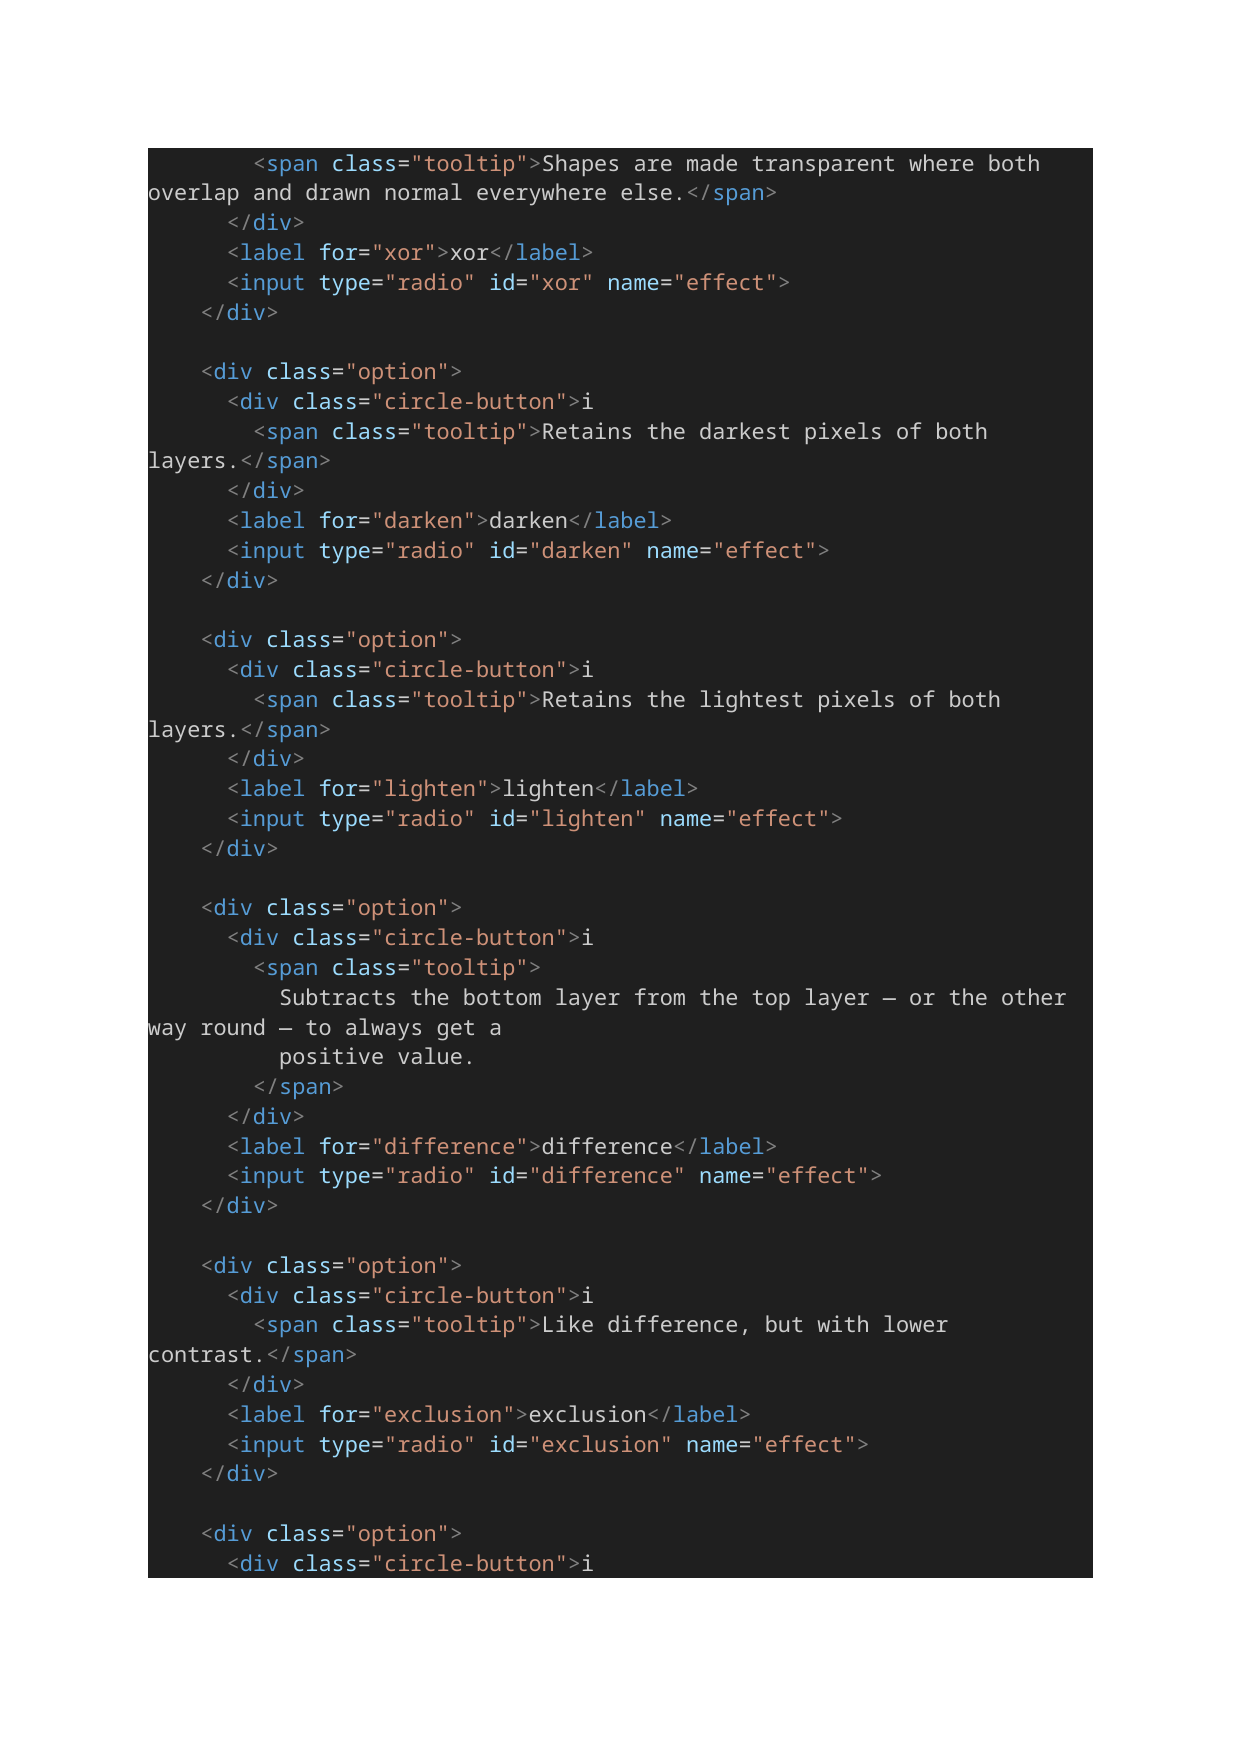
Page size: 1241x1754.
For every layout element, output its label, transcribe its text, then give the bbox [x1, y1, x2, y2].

text </div> [148, 297, 1093, 326]
text <input type="radio" id="exclusion" name="effect"> [148, 1429, 1093, 1458]
text <div class="circle-button">i [148, 654, 1093, 684]
text <label for="difference">difference</label> [148, 1131, 1093, 1161]
text <div class="circle-button">i [148, 386, 1093, 416]
text <span class="tooltip">Retains the lightest pixels of both layers.</span> [148, 684, 1093, 743]
text <div class="option"> [148, 624, 1093, 654]
text positive value. [148, 1041, 1093, 1071]
text </div> [148, 1458, 1093, 1488]
text <input type="radio" id="darken" name="effect"> [148, 535, 1093, 565]
text <div class="option"> [148, 356, 1093, 386]
text <span class="tooltip">Shapes are made transparent where both overlap and drawn normal everywhere else.</span> [148, 148, 1093, 207]
text <label for="xor">xor</label> [148, 237, 1093, 267]
text <div class="circle-button">i [148, 1548, 1093, 1578]
text </div> [148, 743, 1093, 773]
text <div class="circle-button">i [148, 1280, 1093, 1309]
text </div> [148, 475, 1093, 505]
text <label for="exclusion">exclusion</label> [148, 1399, 1093, 1429]
text <label for="lighten">lighten</label> [148, 773, 1093, 803]
text <div class="option"> [148, 1250, 1093, 1280]
text <div class="circle-button">i [148, 922, 1093, 952]
text </span> [148, 1071, 1093, 1101]
text <input type="radio" id="difference" name="effect"> [148, 1161, 1093, 1190]
text </div> [148, 1190, 1093, 1220]
text </div> [148, 565, 1093, 594]
text <input type="radio" id="xor" name="effect"> [148, 267, 1093, 297]
text <input type="radio" id="lighten" name="effect"> [148, 803, 1093, 833]
text <div class="option"> [148, 892, 1093, 922]
text </div> [148, 207, 1093, 237]
text <div class="option"> [148, 1518, 1093, 1548]
text <span class="tooltip">Retains the darkest pixels of both layers.</span> [148, 416, 1093, 475]
text <label for="darken">darken</label> [148, 505, 1093, 535]
text Subtracts the bottom layer from the top layer — or the other way round — to always get a [148, 982, 1093, 1041]
text </div> [148, 1369, 1093, 1399]
text <span class="tooltip"> [148, 952, 1093, 982]
text </div> [148, 1101, 1093, 1131]
text <span class="tooltip">Like difference, but with lower contrast.</span> [148, 1309, 1093, 1369]
text </div> [148, 833, 1093, 863]
